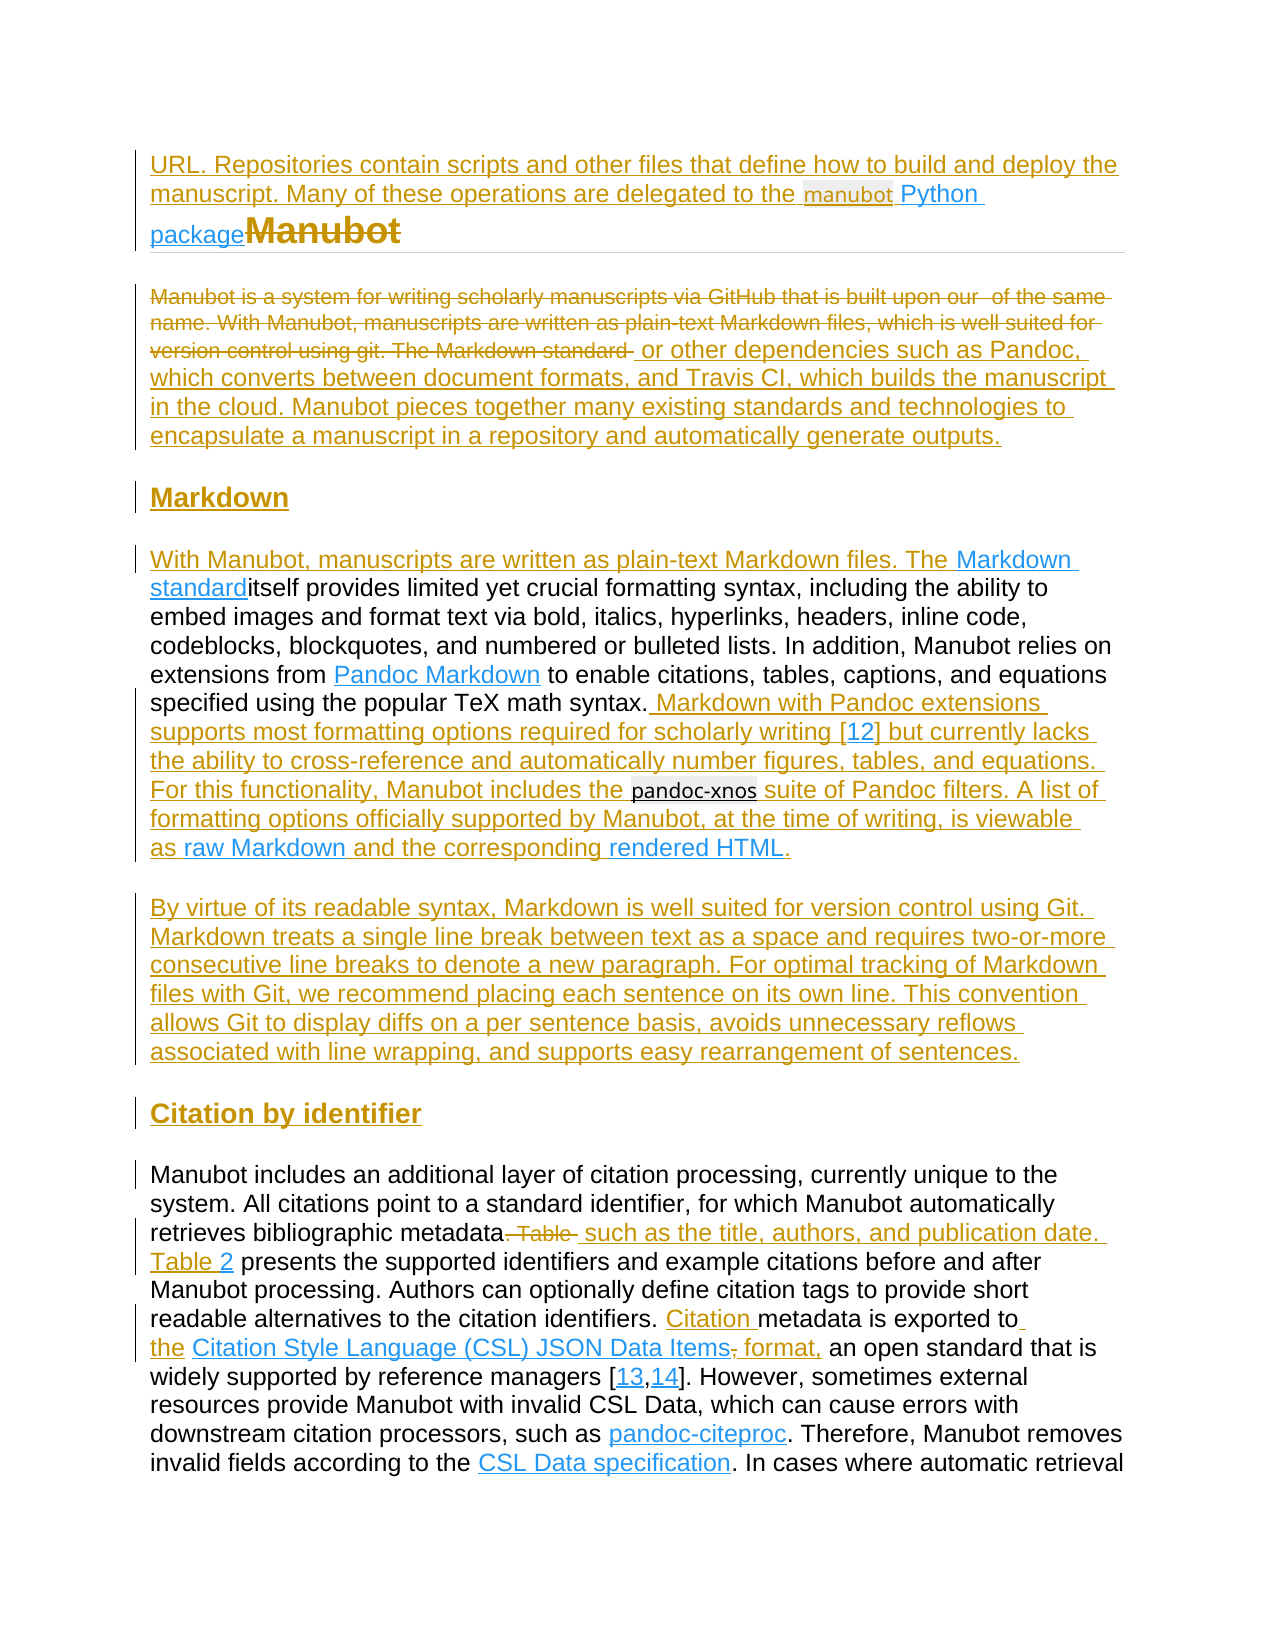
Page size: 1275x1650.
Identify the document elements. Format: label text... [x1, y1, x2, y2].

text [150, 1160, 1125, 1477]
text Markdown standarditself provides limited yet crucial formatting syntax, including the ability to embed images and format text via bold, italics, hyperlinks, headers, inline code, codeblocks, blockquotes, and numbered or bulleted lists. In addition, Manubot relies on extensions from Pandoc Markdown to enable citations, tables, captions, and equations specified using the popular TeX math syntax.12pandoc-xnosraw Markdownrendered HTML [150, 544, 1125, 862]
text Python package [150, 150, 1125, 252]
